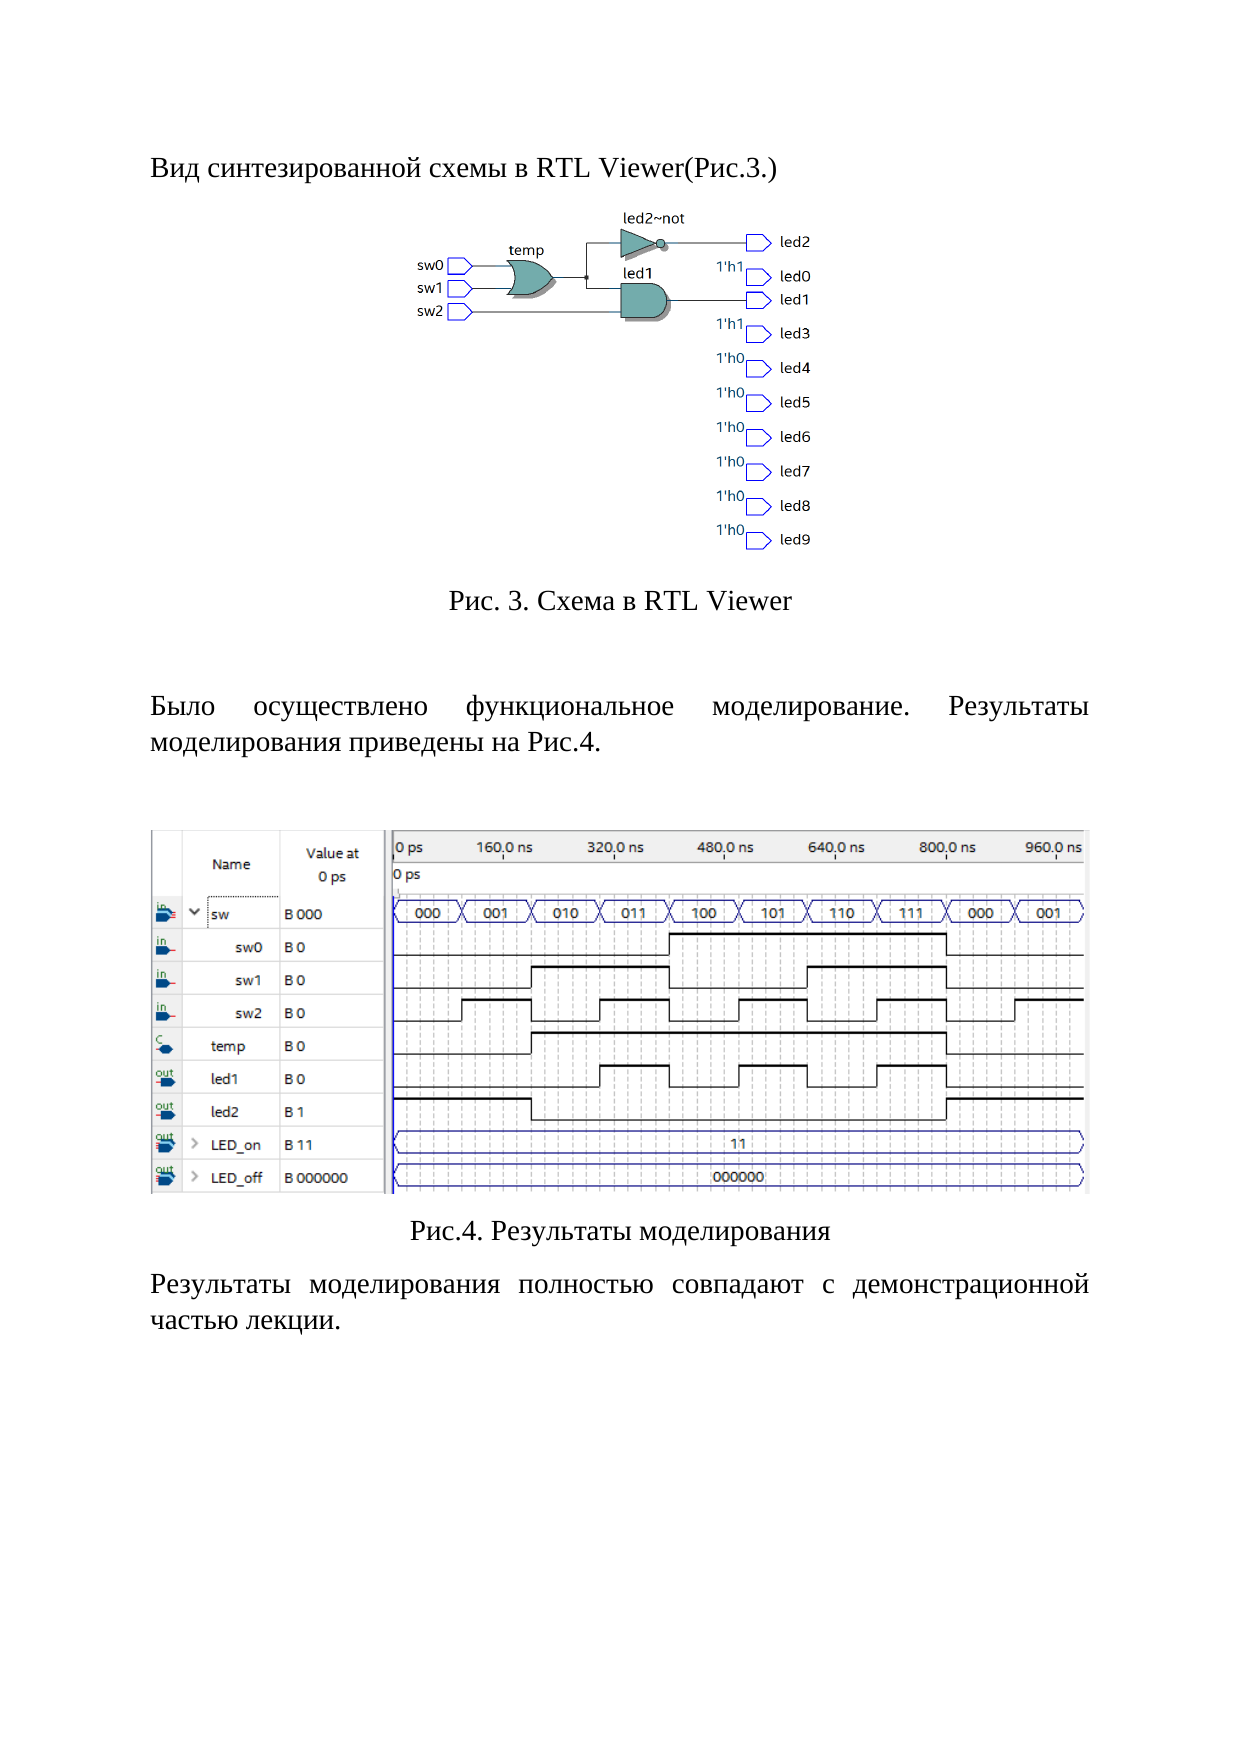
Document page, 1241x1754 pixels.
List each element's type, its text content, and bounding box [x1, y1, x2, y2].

picture [150, 830, 1090, 1194]
text Вид синтезированной схемы в RTL Viewer(Рис.3.) [150, 150, 1090, 183]
text Рис.4. Результаты моделирования [150, 1213, 1090, 1246]
text Было осуществлено функциональное моделирование. Результаты моделирования приведены на Рис.4. [150, 688, 1090, 758]
text Результаты моделирования полностью совпадают с демонстрационной частью лекции. [150, 1266, 1090, 1335]
picture [413, 202, 827, 564]
text Рис. 3. Схема в RTL Viewer [150, 583, 1090, 616]
